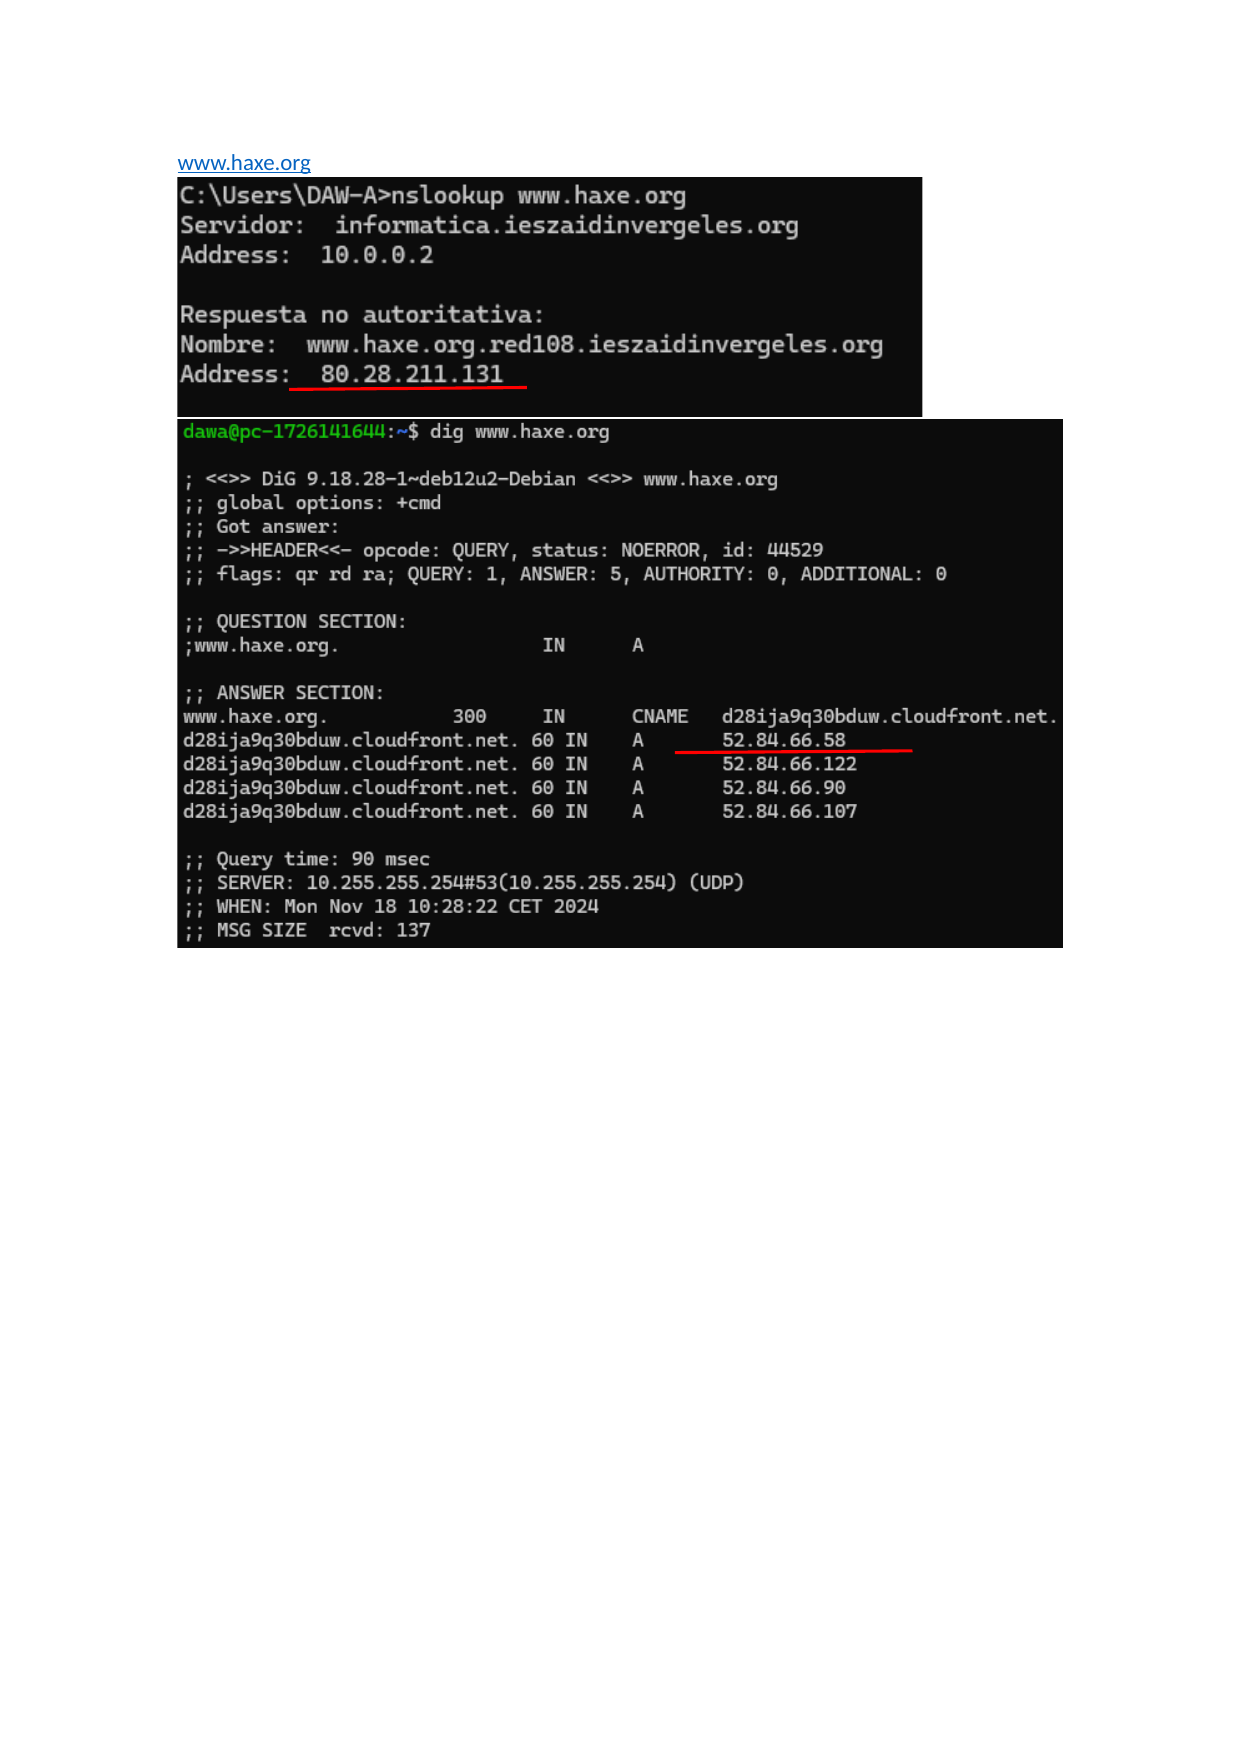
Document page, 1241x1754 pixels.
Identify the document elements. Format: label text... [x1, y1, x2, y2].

picture [177, 177, 923, 417]
text www.haxe.org [177, 148, 1063, 176]
picture [177, 419, 1063, 948]
